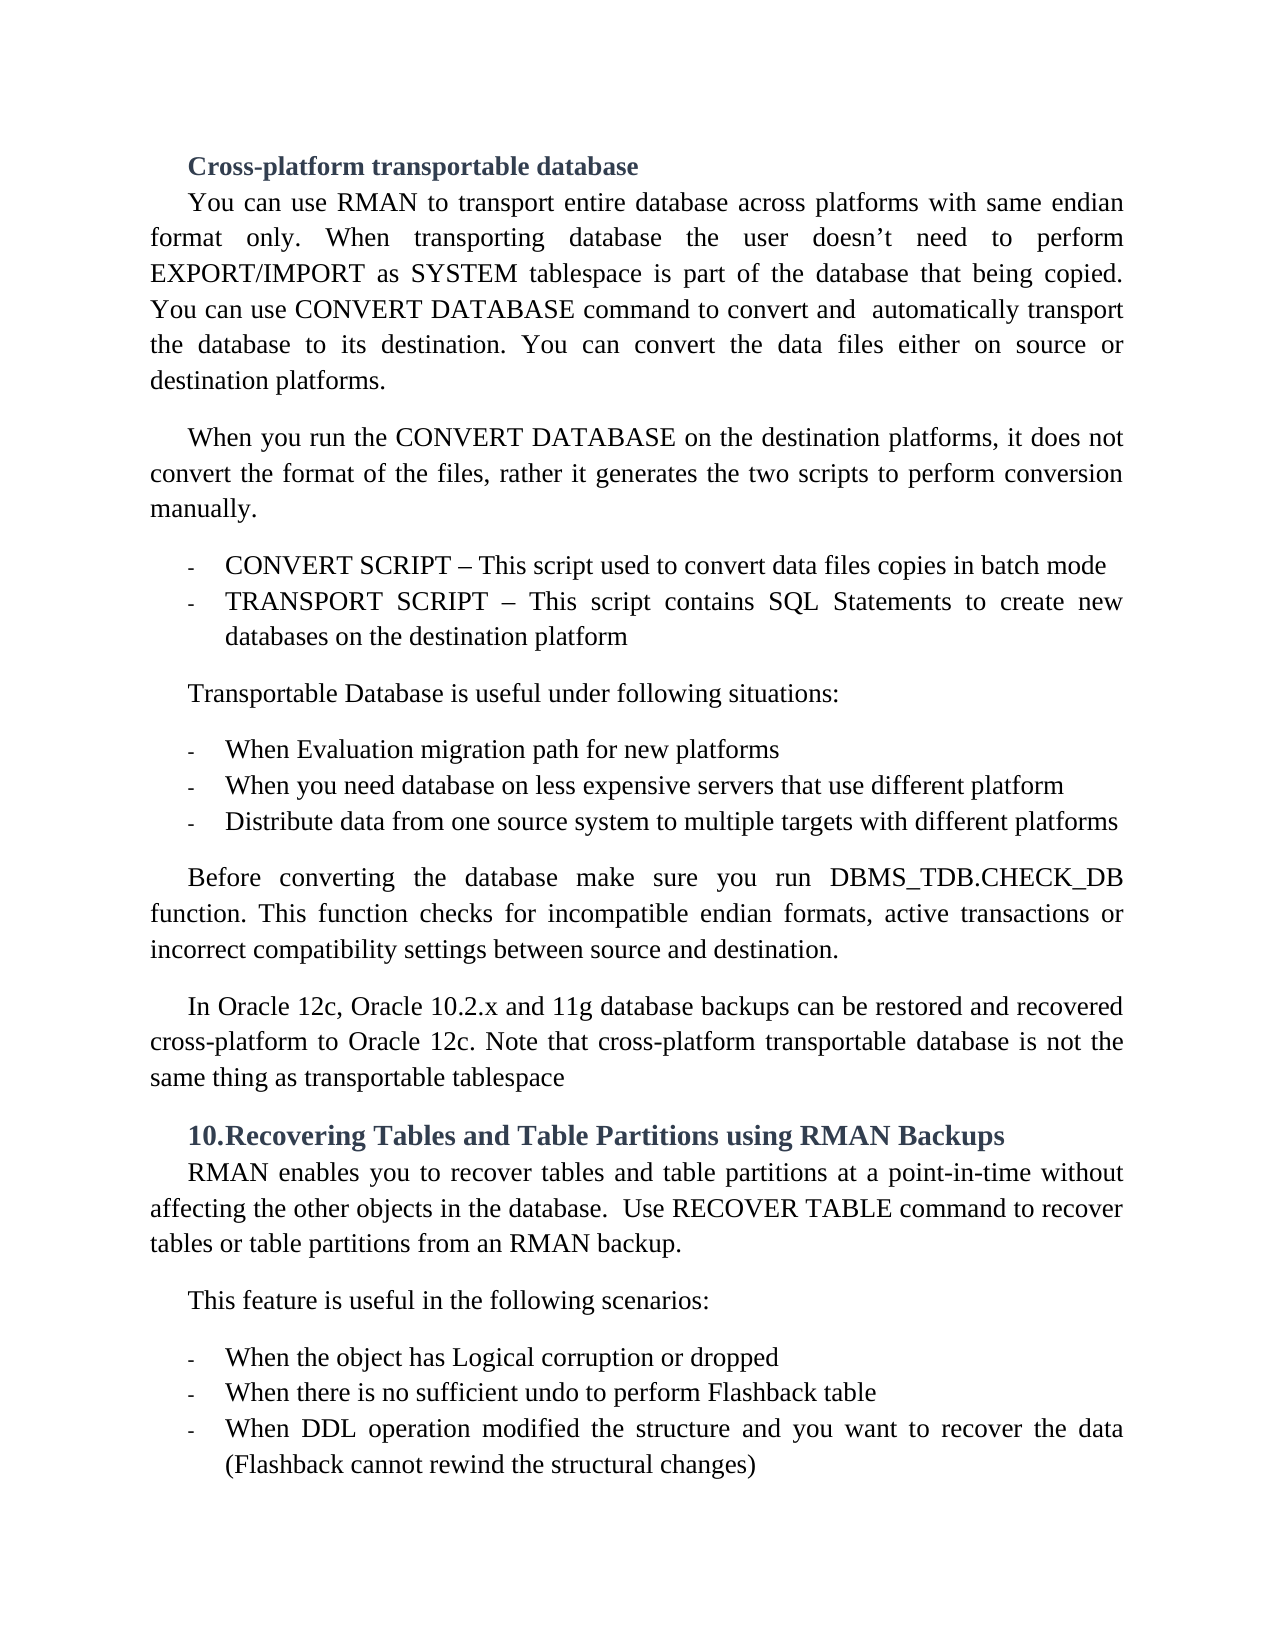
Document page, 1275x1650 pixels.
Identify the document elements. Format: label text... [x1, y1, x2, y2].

list CONVERT SCRIPT – This script used to convert data files copies in batch mode [187, 549, 1125, 580]
list When Evaluation migration path for new platforms [187, 733, 1125, 765]
list When you need database on less expensive servers that use different platform [187, 769, 1125, 800]
subtitle Recovering Tables and Table Partitions using RMAN Backups [187, 1118, 1125, 1151]
list Distribute data from one source system to multiple targets with different platforms [187, 805, 1125, 836]
text RMAN enables you to recover tables and table partitions at a point-in-time without affecting the other objects in the database. Use RECOVER TABLE command to recover tables or table partitions from an RMAN backup. [150, 1156, 1125, 1259]
text When you run the CONVERT DATABASE on the destination platforms, it does not convert the format of the files, rather it generates the two scripts to perform conversion manually. [150, 421, 1125, 523]
text This feature is useful in the following scenarios: [150, 1284, 1125, 1315]
list TRANSPORT SCRIPT – This script contains SQL Statements to create new databases on the destination platform [187, 585, 1125, 652]
text Before converting the database make sure you run DBMS_TDB.CHECK_DB function. This function checks for incompatible endian formats, active transactions or incorrect compatibility settings between source and destination. [150, 862, 1125, 964]
list When there is no sufficient undo to perform Flashback table [187, 1376, 1125, 1408]
subtitle Cross-platform transportable database [150, 150, 1125, 181]
list When the object has Logical corruption or dropped [187, 1341, 1125, 1372]
text In Oracle 12c, Oracle 10.2.x and 11g database backups can be restored and recovered cross-platform to Oracle 12c. Note that cross-platform transportable database is not the same thing as transportable tablespace [150, 989, 1125, 1092]
list When DDL operation modified the structure and you want to recover the data (Flashback cannot rewind the structural changes) [187, 1412, 1125, 1479]
text You can use RMAN to transport entire database across platforms with same endian format only. When transporting database the user doesn’t need to perform EXPORT/IMPORT as SYSTEM tablespace is part of the database that being copied. You can use CONVERT DATABASE command to convert and automatically transport the database to its destination. You can convert the data files either on source or destination platforms. [150, 186, 1125, 396]
text Transportable Database is useful under following situations: [150, 677, 1125, 708]
